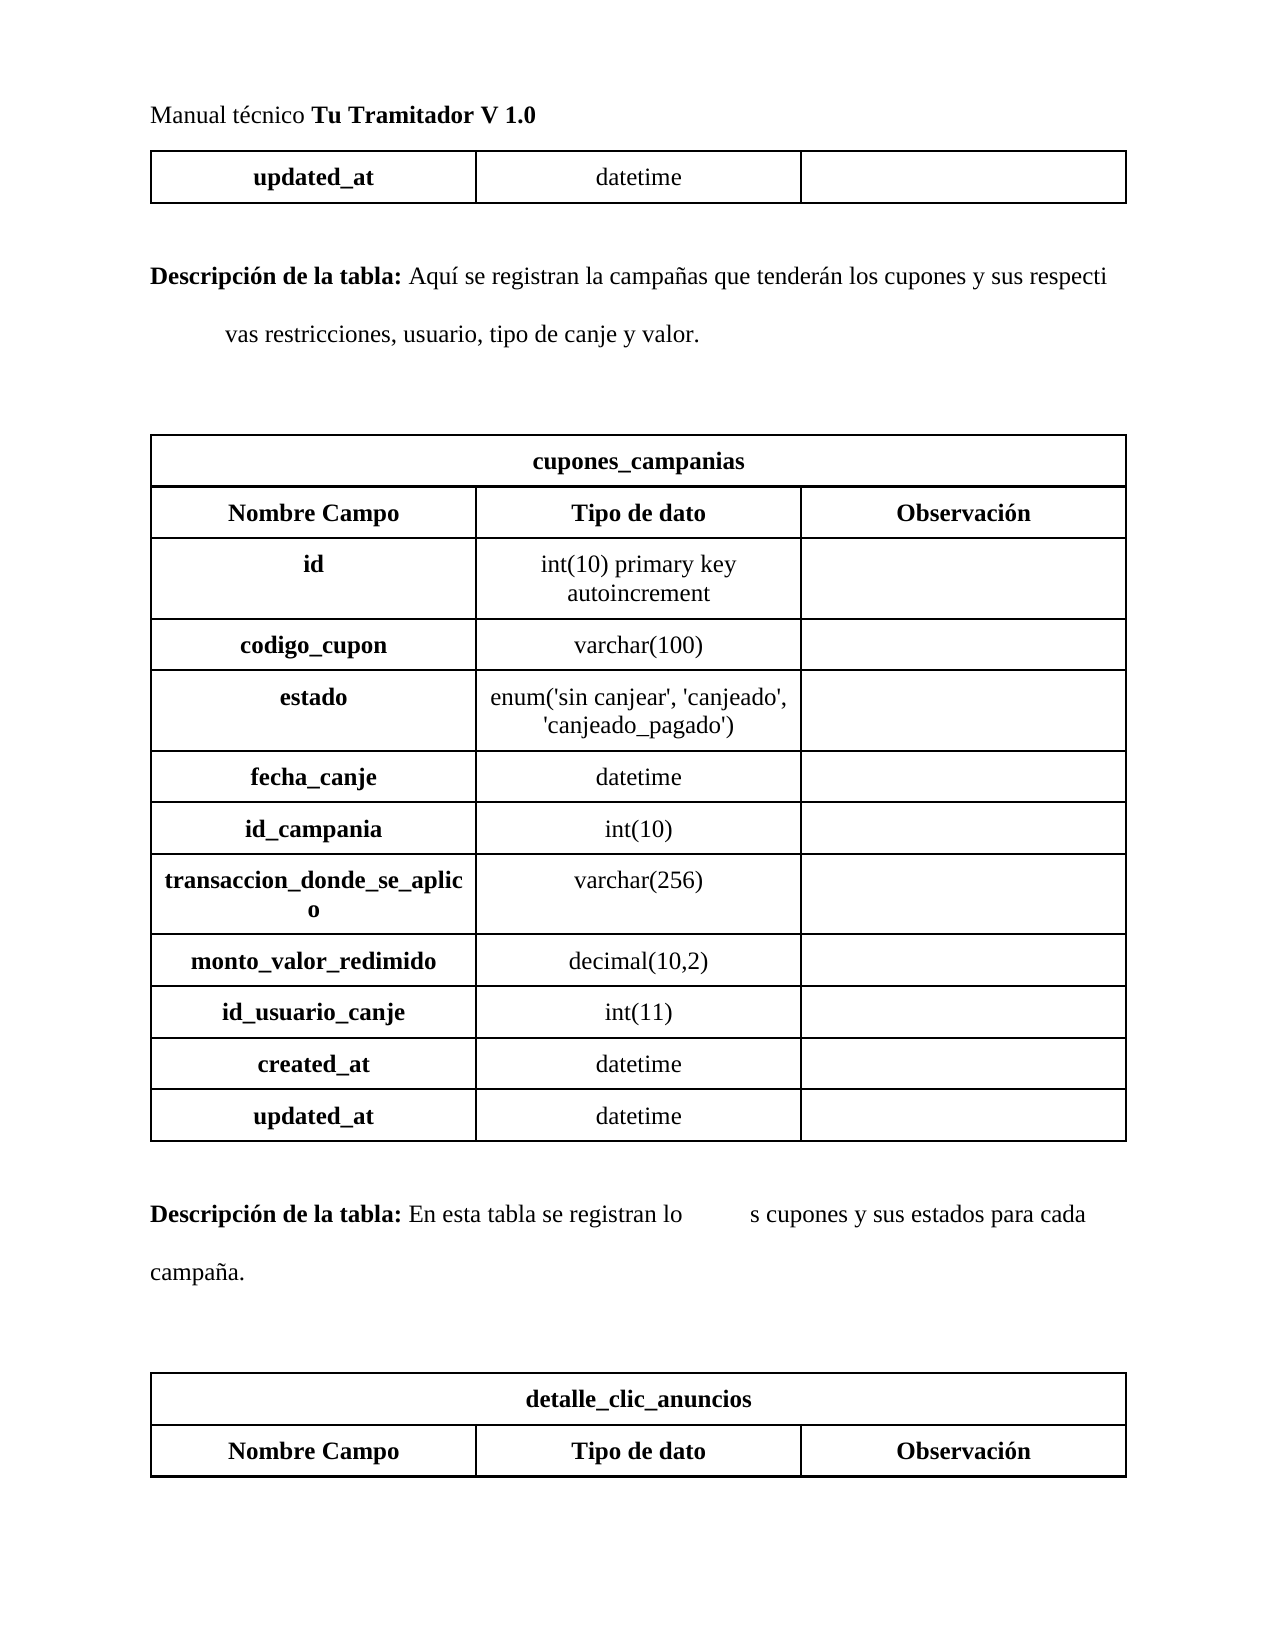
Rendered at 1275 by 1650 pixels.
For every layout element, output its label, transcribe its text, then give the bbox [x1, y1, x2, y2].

table_cell [802, 803, 1125, 853]
table_cell Observación [802, 488, 1125, 537]
table_cell decimal(10,2) [477, 935, 800, 985]
table_cell updated_at [152, 152, 475, 202]
table_cell [802, 152, 1125, 202]
table_cell varchar(100) [477, 620, 800, 669]
table_cell Observación [802, 1426, 1125, 1475]
table_cell datetime [477, 1039, 800, 1088]
table_cell estado [152, 671, 475, 749]
text Descripción de la tabla: En esta tabla se registran lo s cupones y sus estados para cada campaña. [150, 1199, 1125, 1286]
table_cell [802, 1039, 1125, 1088]
table_cell varchar(256) [477, 855, 800, 933]
table_cell [802, 855, 1125, 933]
table_cell [802, 1090, 1125, 1140]
table_header detalle_clic_anuncios [152, 1374, 1125, 1424]
table_cell [802, 987, 1125, 1037]
table_cell [802, 671, 1125, 749]
table_cell updated_at [152, 1090, 475, 1140]
table_cell Tipo de dato [477, 488, 800, 537]
table_cell [802, 620, 1125, 669]
table_cell datetime [477, 752, 800, 801]
table_cell datetime [477, 152, 800, 202]
table_cell [802, 752, 1125, 801]
table_cell int(10) [477, 803, 800, 853]
table_cell transaccion_donde_se_aplico [152, 855, 475, 933]
table_cell [802, 539, 1125, 617]
table_cell id_usuario_canje [152, 987, 475, 1037]
table_cell monto_valor_redimido [152, 935, 475, 985]
table_cell created_at [152, 1039, 475, 1088]
table_header cupones_campanias [152, 436, 1125, 485]
table_cell int(11) [477, 987, 800, 1037]
table_cell Nombre Campo [152, 488, 475, 537]
table_cell codigo_cupon [152, 620, 475, 669]
table_cell id [152, 539, 475, 617]
table_cell int(10) primary key autoincrement [477, 539, 800, 617]
table_cell [802, 935, 1125, 985]
table_cell Tipo de dato [477, 1426, 800, 1475]
text Descripción de la tabla: Aquí se registran la campañas que tenderán los cupones y sus respecti vas restricciones, usuario, tipo de canje y valor. [150, 261, 1125, 347]
table_cell id_campania [152, 803, 475, 853]
table_cell enum('sin canjear', 'canjeado', 'canjeado_pagado') [477, 671, 800, 749]
table_cell datetime [477, 1090, 800, 1140]
table_cell fecha_canje [152, 752, 475, 801]
table_cell Nombre Campo [152, 1426, 475, 1475]
